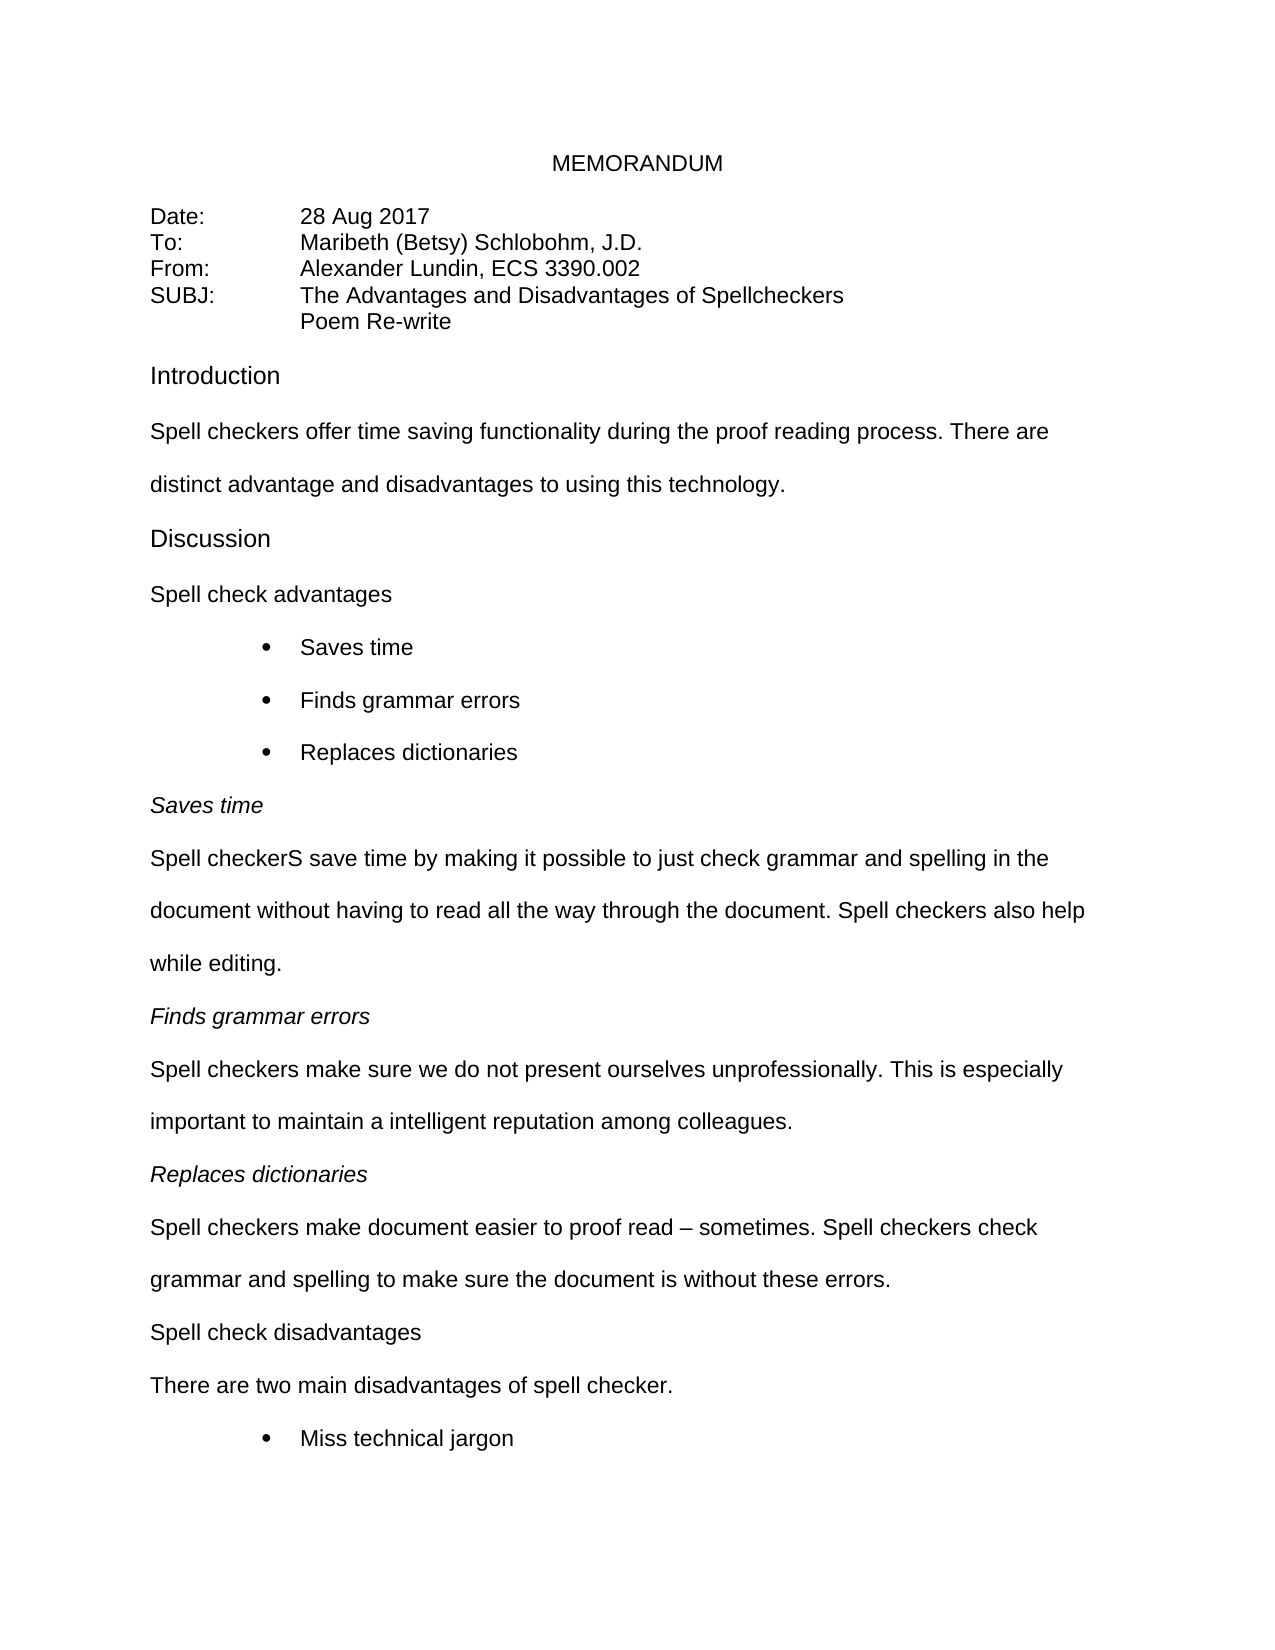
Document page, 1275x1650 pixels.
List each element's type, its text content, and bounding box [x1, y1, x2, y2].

text Poem Re-write [150, 308, 1125, 334]
text Date: 28 Aug 2017 [150, 203, 1125, 229]
text Spell checkerS save time by making it possible to just check grammar and spelling in the document without having to read all the way through the document. Spell checkers also help while editing. [150, 845, 1125, 977]
text Spell checkers offer time saving functionality during the proof reading process. There are distinct advantage and disadvantages to using this technology. [150, 418, 1125, 497]
list Saves time [262, 634, 1125, 660]
text Replaces dictionaries [150, 1161, 1125, 1187]
list Finds grammar errors [262, 687, 1125, 713]
text SUBJ: The Advantages and Disadvantages of Spellcheckers [150, 282, 1125, 308]
text Spell check advantages [150, 581, 1125, 608]
text Discussion [150, 524, 1125, 552]
text MEMORANDUM [150, 150, 1125, 176]
text From: Alexander Lundin, ECS 3390.002 [150, 255, 1125, 282]
list Replaces dictionaries [262, 739, 1125, 766]
text Introduction [150, 361, 1125, 389]
text Spell checkers make sure we do not present ourselves unprofessionally. This is especially important to maintain a intelligent reputation among colleagues. [150, 1056, 1125, 1135]
list Miss technical jargon [262, 1424, 1125, 1451]
text Spell check disadvantages [150, 1319, 1125, 1346]
text Saves time [150, 792, 1125, 818]
text To: Maribeth (Betsy) Schlobohm, J.D. [150, 229, 1125, 255]
text Finds grammar errors [150, 1003, 1125, 1029]
text There are two main disadvantages of spell checker. [150, 1372, 1125, 1398]
text Spell checkers make document easier to proof read – sometimes. Spell checkers check grammar and spelling to make sure the document is without these errors. [150, 1214, 1125, 1293]
